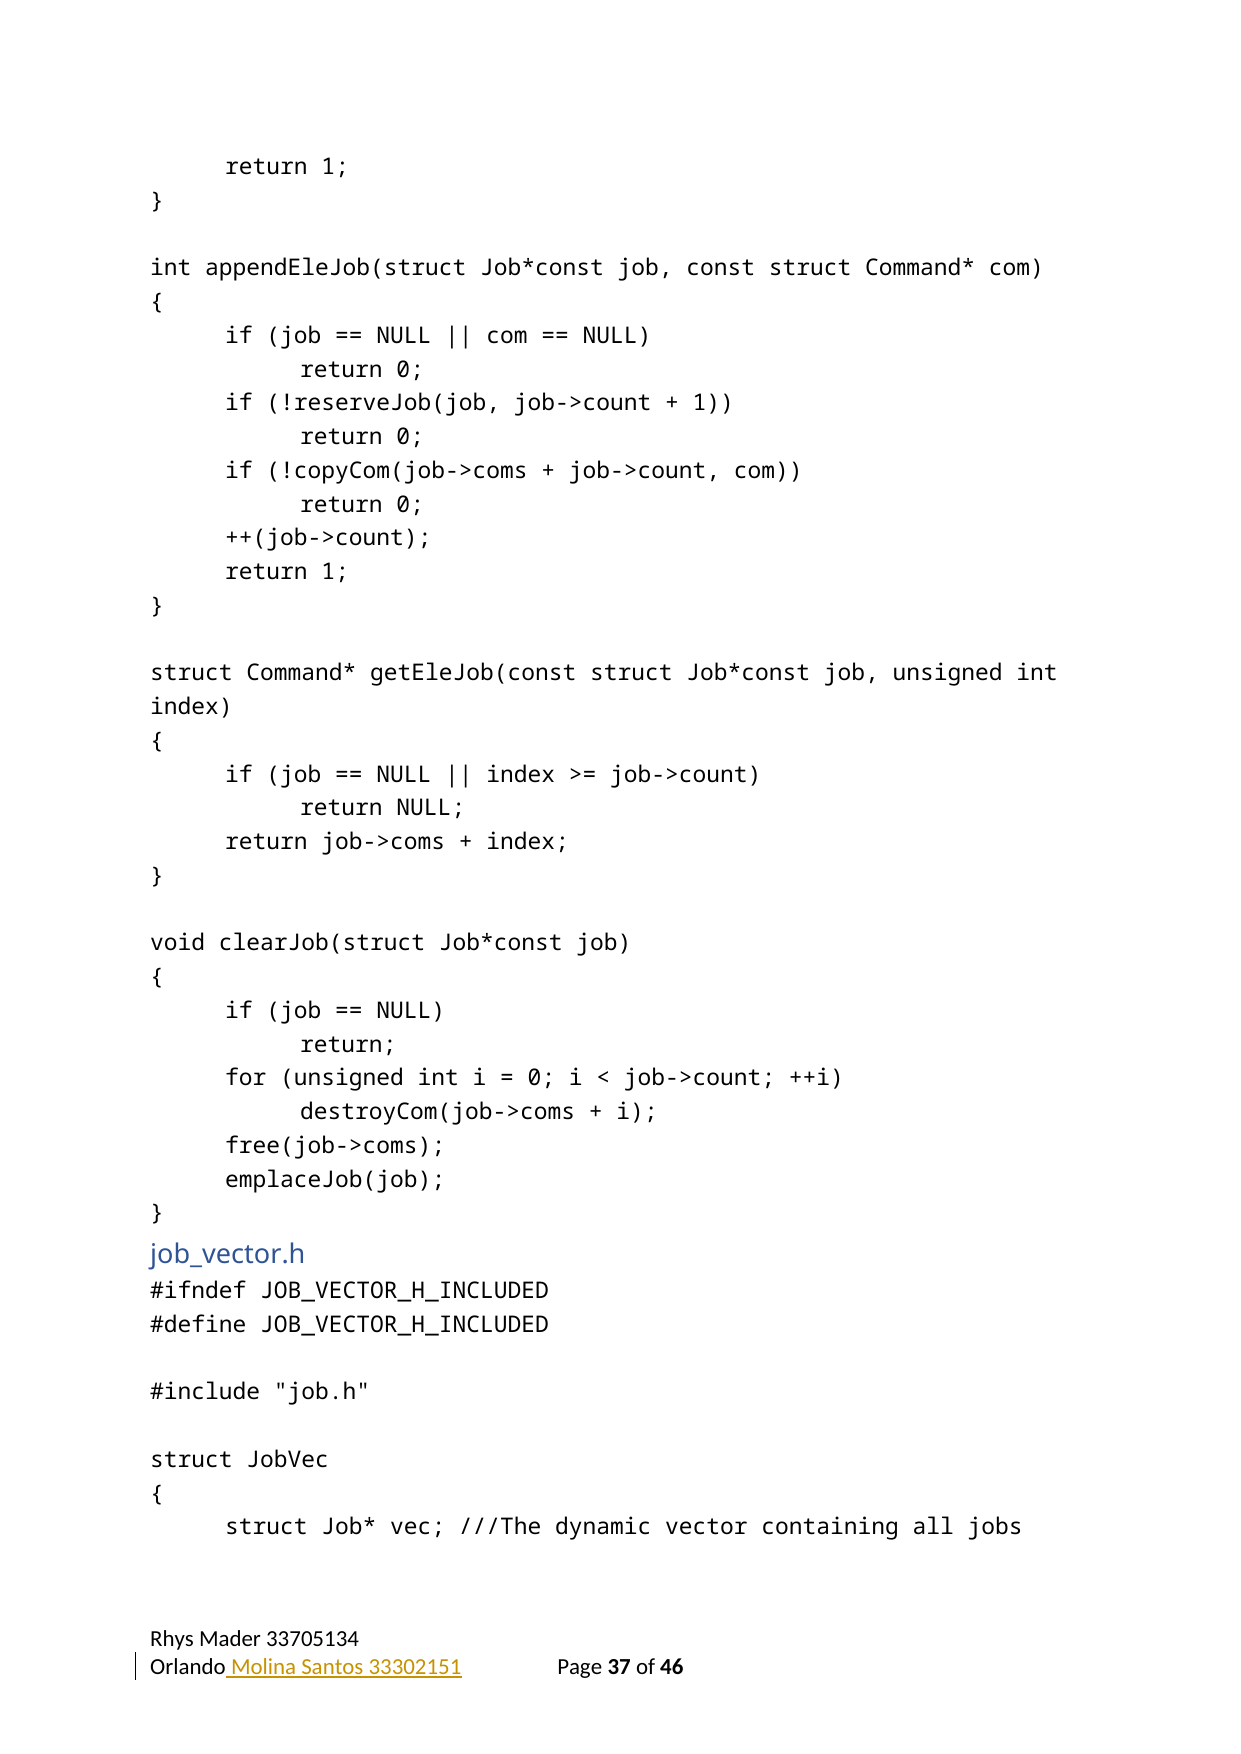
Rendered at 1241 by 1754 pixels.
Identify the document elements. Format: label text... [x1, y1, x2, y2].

text return 1; [150, 555, 1090, 586]
text { [150, 285, 1090, 316]
text if (!copyCom(job->coms + job->count, com)) [150, 454, 1090, 485]
text } [150, 184, 1090, 215]
text { [150, 960, 1090, 991]
text void clearJob(struct Job*const job) [150, 926, 1090, 957]
text return 0; [150, 352, 1090, 384]
text #define JOB_VECTOR_H_INCLUDED [150, 1308, 1090, 1339]
text return job->coms + index; [150, 825, 1090, 856]
text } [150, 589, 1090, 620]
text } [150, 859, 1090, 890]
text if (job == NULL || com == NULL) [150, 319, 1090, 350]
text emplaceJob(job); [150, 1162, 1090, 1194]
text struct Command* getEleJob(const struct Job*const job, unsigned int index) [150, 656, 1090, 721]
text return 0; [150, 487, 1090, 519]
text int appendEleJob(struct Job*const job, const struct Command* com) [150, 251, 1090, 282]
text if (job == NULL || index >= job->count) [150, 757, 1090, 789]
text return NULL; [150, 791, 1090, 822]
text if (!reserveJob(job, job->count + 1)) [150, 386, 1090, 417]
text ++(job->count); [150, 521, 1090, 552]
text struct JobVec [150, 1443, 1090, 1474]
text free(job->coms); [150, 1129, 1090, 1160]
text for (unsigned int i = 0; i < job->count; ++i) [150, 1061, 1090, 1092]
text #ifndef JOB_VECTOR_H_INCLUDED [150, 1274, 1090, 1305]
text { [150, 724, 1090, 755]
text struct Job* vec; ///The dynamic vector containing all jobs [150, 1510, 1090, 1541]
text } [150, 1196, 1090, 1227]
text #include "job.h" [150, 1375, 1090, 1406]
text destroyCom(job->coms + i); [150, 1095, 1090, 1126]
text return 1; [150, 150, 1090, 181]
subtitle job_vector.h [150, 1234, 1090, 1271]
text return; [150, 1027, 1090, 1059]
text if (job == NULL) [150, 994, 1090, 1025]
text return 0; [150, 420, 1090, 451]
text { [150, 1476, 1090, 1508]
